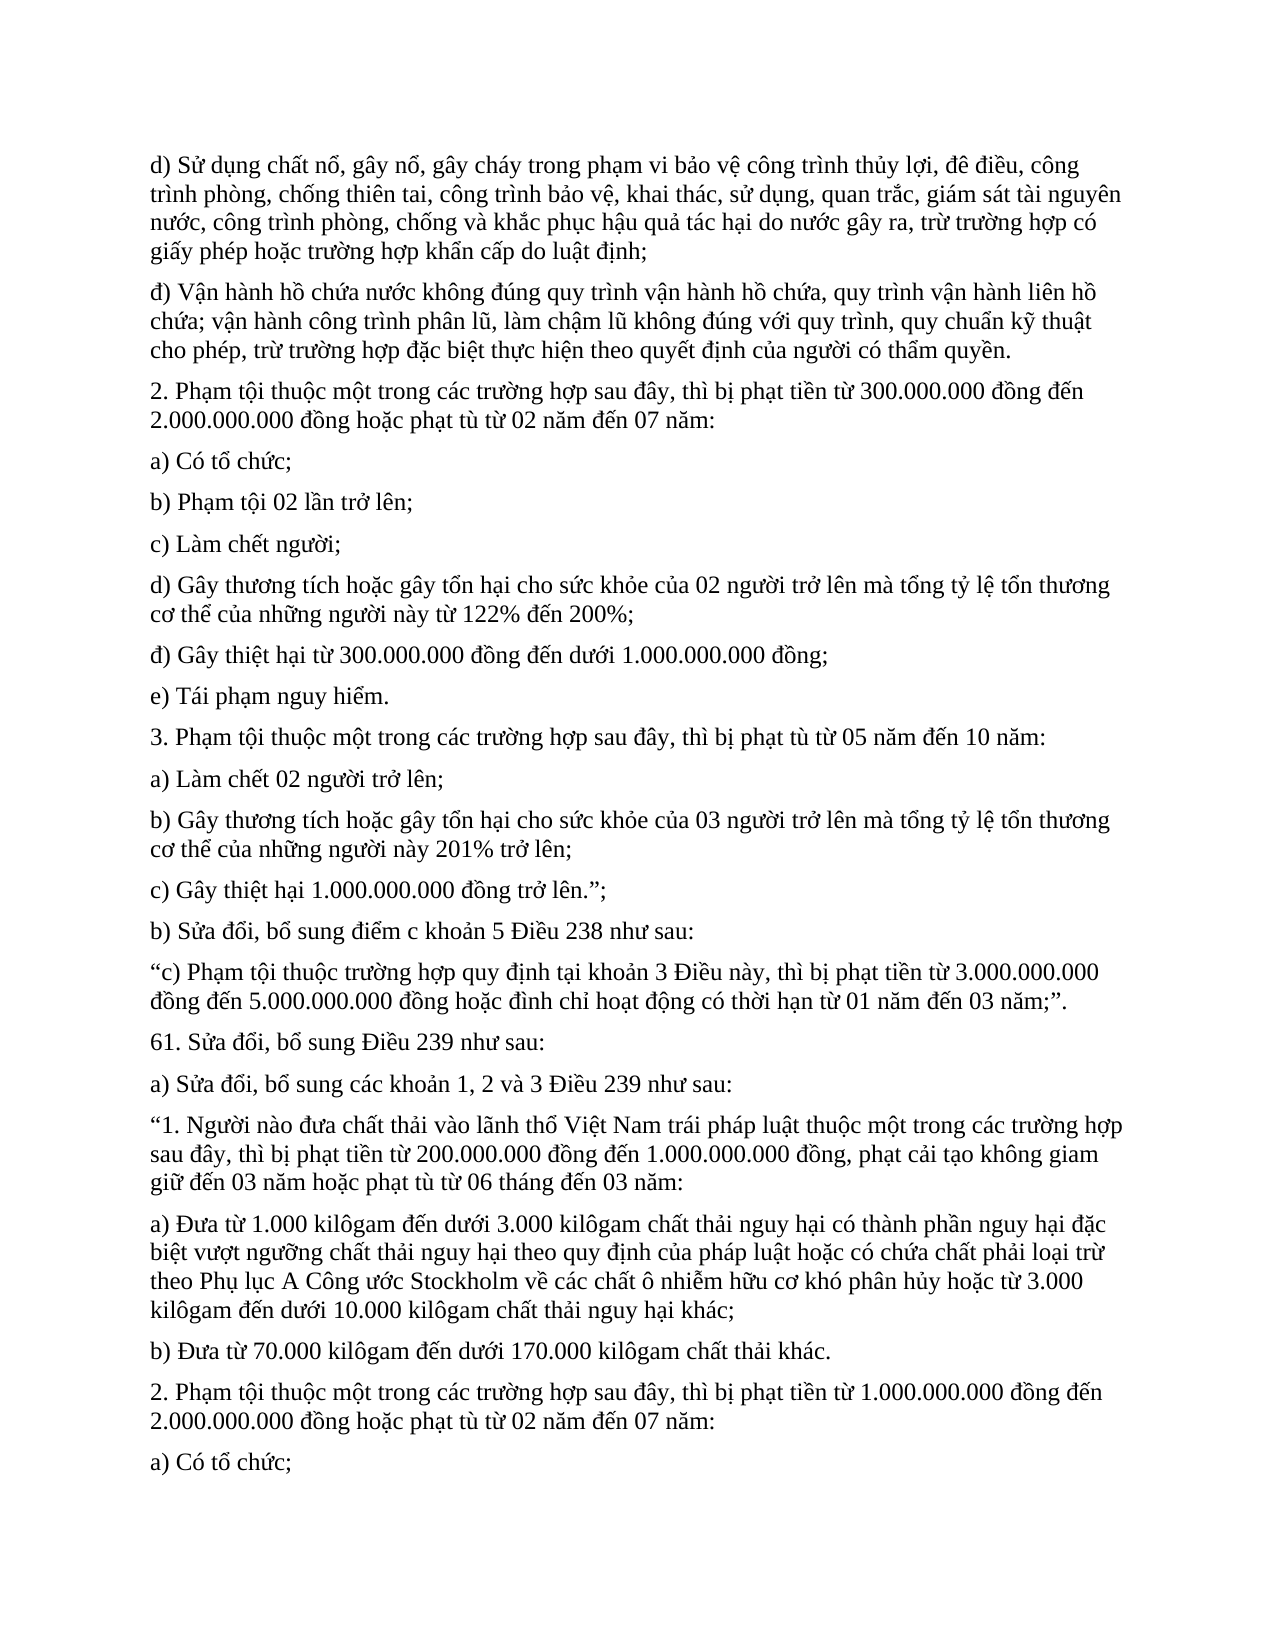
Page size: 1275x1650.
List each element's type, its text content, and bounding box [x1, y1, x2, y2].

text a) Có tổ chức; [150, 1447, 1125, 1476]
text c) Làm chết người; [150, 529, 1125, 557]
text a) Sửa đổi, bổ sung các khoản 1, 2 và 3 Điều 239 như sau: [150, 1069, 1125, 1097]
text d) Sử dụng chất nổ, gây nổ, gây cháy trong phạm vi bảo vệ công trình thủy lợi, đê điều, công trình phòng, chống thiên tai, công trình bảo vệ, khai thác, sử dụng, quan trắc, giám sát tài nguyên nước, công trình phòng, chống và khắc phục hậu quả tác hại do nước gây ra, trừ trường hợp có giấy phép hoặc trường hợp khẩn cấp do luật định; [150, 150, 1125, 265]
text b) Gây thương tích hoặc gây tổn hại cho sức khỏe của 03 người trở lên mà tổng tỷ lệ tổn thương cơ thể của những người này 201% trở lên; [150, 805, 1125, 862]
text 2. Phạm tội thuộc một trong các trường hợp sau đây, thì bị phạt tiền từ 1.000.000.000 đồng đến 2.000.000.000 đồng hoặc phạt tù từ 02 năm đến 07 năm: [150, 1377, 1125, 1435]
text a) Đưa từ 1.000 kilôgam đến dưới 3.000 kilôgam chất thải nguy hại có thành phần nguy hại đặc biệt vượt ngưỡng chất thải nguy hại theo quy định của pháp luật hoặc có chứa chất phải loại trừ theo Phụ lục A Công ước Stockholm về các chất ô nhiễm hữu cơ khó phân hủy hoặc từ 3.000 kilôgam đến dưới 10.000 kilôgam chất thải nguy hại khác; [150, 1209, 1125, 1324]
text a) Có tổ chức; [150, 446, 1125, 475]
text b) Phạm tội 02 lần trở lên; [150, 487, 1125, 516]
text a) Làm chết 02 người trở lên; [150, 764, 1125, 792]
text b) Sửa đổi, bổ sung điểm c khoản 5 Điều 238 như sau: [150, 916, 1125, 945]
text 3. Phạm tội thuộc một trong các trường hợp sau đây, thì bị phạt tù từ 05 năm đến 10 năm: [150, 722, 1125, 751]
text đ) Vận hành hồ chứa nước không đúng quy trình vận hành hồ chứa, quy trình vận hành liên hồ chứa; vận hành công trình phân lũ, làm chậm lũ không đúng với quy trình, quy chuẩn kỹ thuật cho phép, trừ trường hợp đặc biệt thực hiện theo quyết định của người có thẩm quyền. [150, 277, 1125, 364]
text b) Đưa từ 70.000 kilôgam đến dưới 170.000 kilôgam chất thải khác. [150, 1336, 1125, 1365]
text e) Tái phạm nguy hiểm. [150, 681, 1125, 710]
text đ) Gây thiệt hại từ 300.000.000 đồng đến dưới 1.000.000.000 đồng; [150, 640, 1125, 669]
text d) Gây thương tích hoặc gây tổn hại cho sức khỏe của 02 người trở lên mà tổng tỷ lệ tổn thương cơ thể của những người này từ 122% đến 200%; [150, 570, 1125, 627]
text 2. Phạm tội thuộc một trong các trường hợp sau đây, thì bị phạt tiền từ 300.000.000 đồng đến 2.000.000.000 đồng hoặc phạt tù từ 02 năm đến 07 năm: [150, 376, 1125, 434]
text “c) Phạm tội thuộc trường hợp quy định tại khoản 3 Điều này, thì bị phạt tiền từ 3.000.000.000 đồng đến 5.000.000.000 đồng hoặc đình chỉ hoạt động có thời hạn từ 01 năm đến 03 năm;”. [150, 957, 1125, 1015]
text “1. Người nào đưa chất thải vào lãnh thổ Việt Nam trái pháp luật thuộc một trong các trường hợp sau đây, thì bị phạt tiền từ 200.000.000 đồng đến 1.000.000.000 đồng, phạt cải tạo không giam giữ đến 03 năm hoặc phạt tù từ 06 tháng đến 03 năm: [150, 1110, 1125, 1196]
text c) Gây thiệt hại 1.000.000.000 đồng trở lên.”; [150, 875, 1125, 904]
text 61. Sửa đổi, bổ sung Điều 239 như sau: [150, 1027, 1125, 1056]
